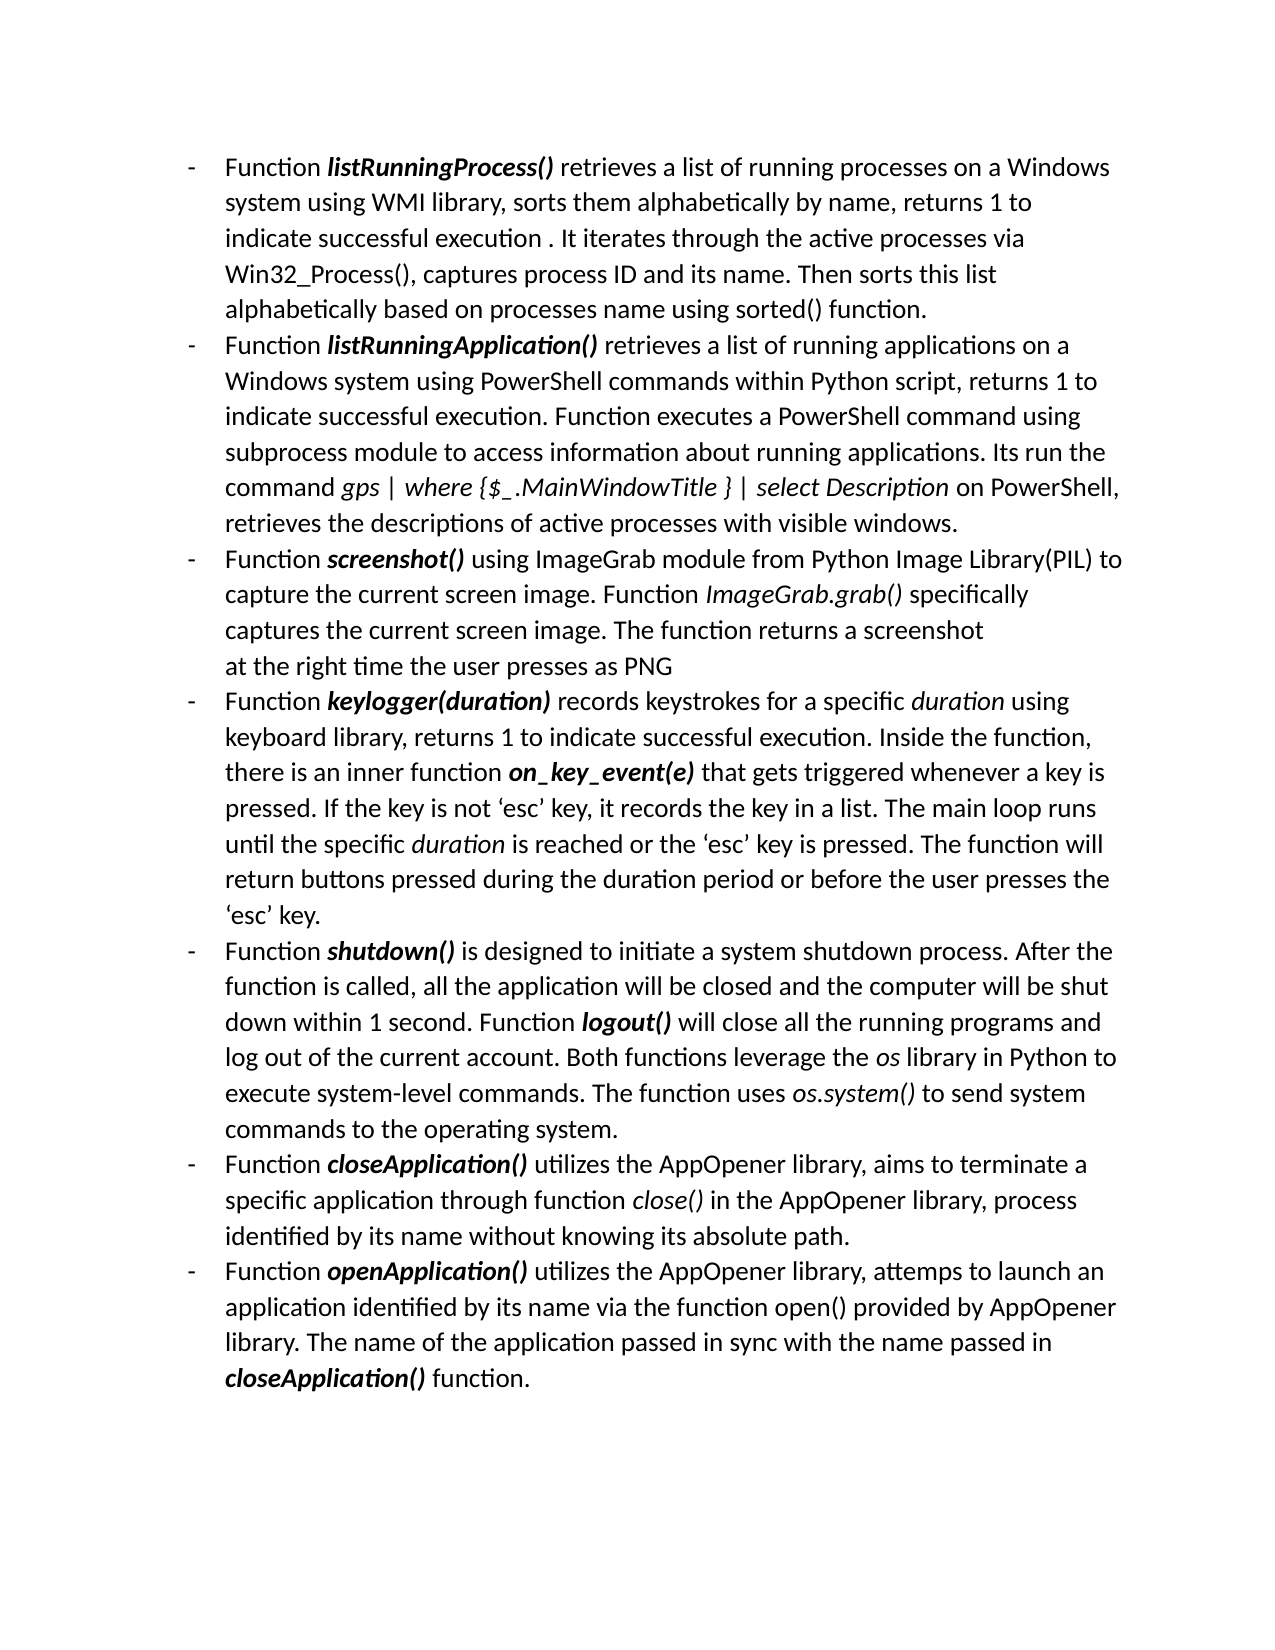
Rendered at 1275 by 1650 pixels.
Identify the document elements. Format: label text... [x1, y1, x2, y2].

list Function closeApplication() utilizes the AppOpener library, aims to terminate a specific application through function close() in the AppOpener library, process identified by its name without knowing its absolute path. [187, 1147, 1125, 1252]
list Function listRunningProcess() retrieves a list of running processes on a Windows system using WMI library, sorts them alphabetically by name, returns 1 to indicate successful execution . It iterates through the active processes via Win32_Process(), captures process ID and its name. Then sorts this list alphabetically based on processes name using sorted() function. [187, 150, 1125, 326]
list Function keylogger(duration) records keystrokes for a specific duration using keyboard library, returns 1 to indicate successful execution. Inside the function, there is an inner function on_key_event(e) that gets triggered whenever a key is pressed. If the key is not ‘esc’ key, it records the key in a list. The main loop runs until the specific duration is reached or the ‘esc’ key is pressed. The function will return buttons pressed during the duration period or before the user presses the ‘esc’ key. [187, 684, 1125, 931]
list Function screenshot() using ImageGrab module from Python Image Library(PIL) to capture the current screen image. Function ImageGrab.grab() specifically captures the current screen image. The function returns a screenshot [187, 542, 1125, 646]
list Function listRunningApplication() retrieves a list of running applications on a Windows system using PowerShell commands within Python script, returns 1 to indicate successful execution. Function executes a PowerShell command using subprocess module to access information about running applications. Its run the command gps | where {$_.MainWindowTitle } | select Description on PowerShell, retrieves the descriptions of active processes with visible windows. [187, 328, 1125, 539]
list at the right time the user presses as PNG [225, 649, 1125, 682]
list Function shutdown() is designed to initiate a system shutdown process. After the function is called, all the application will be closed and the computer will be shut down within 1 second. Function logout() will close all the running programs and log out of the current account. Both functions leverage the os library in Python to execute system-level commands. The function uses os.system() to send system commands to the operating system. [187, 934, 1125, 1145]
list Function openApplication() utilizes the AppOpener library, attemps to launch an application identified by its name via the function open() provided by AppOpener library. The name of the application passed in sync with the name passed in closeApplication() function. [187, 1254, 1125, 1394]
